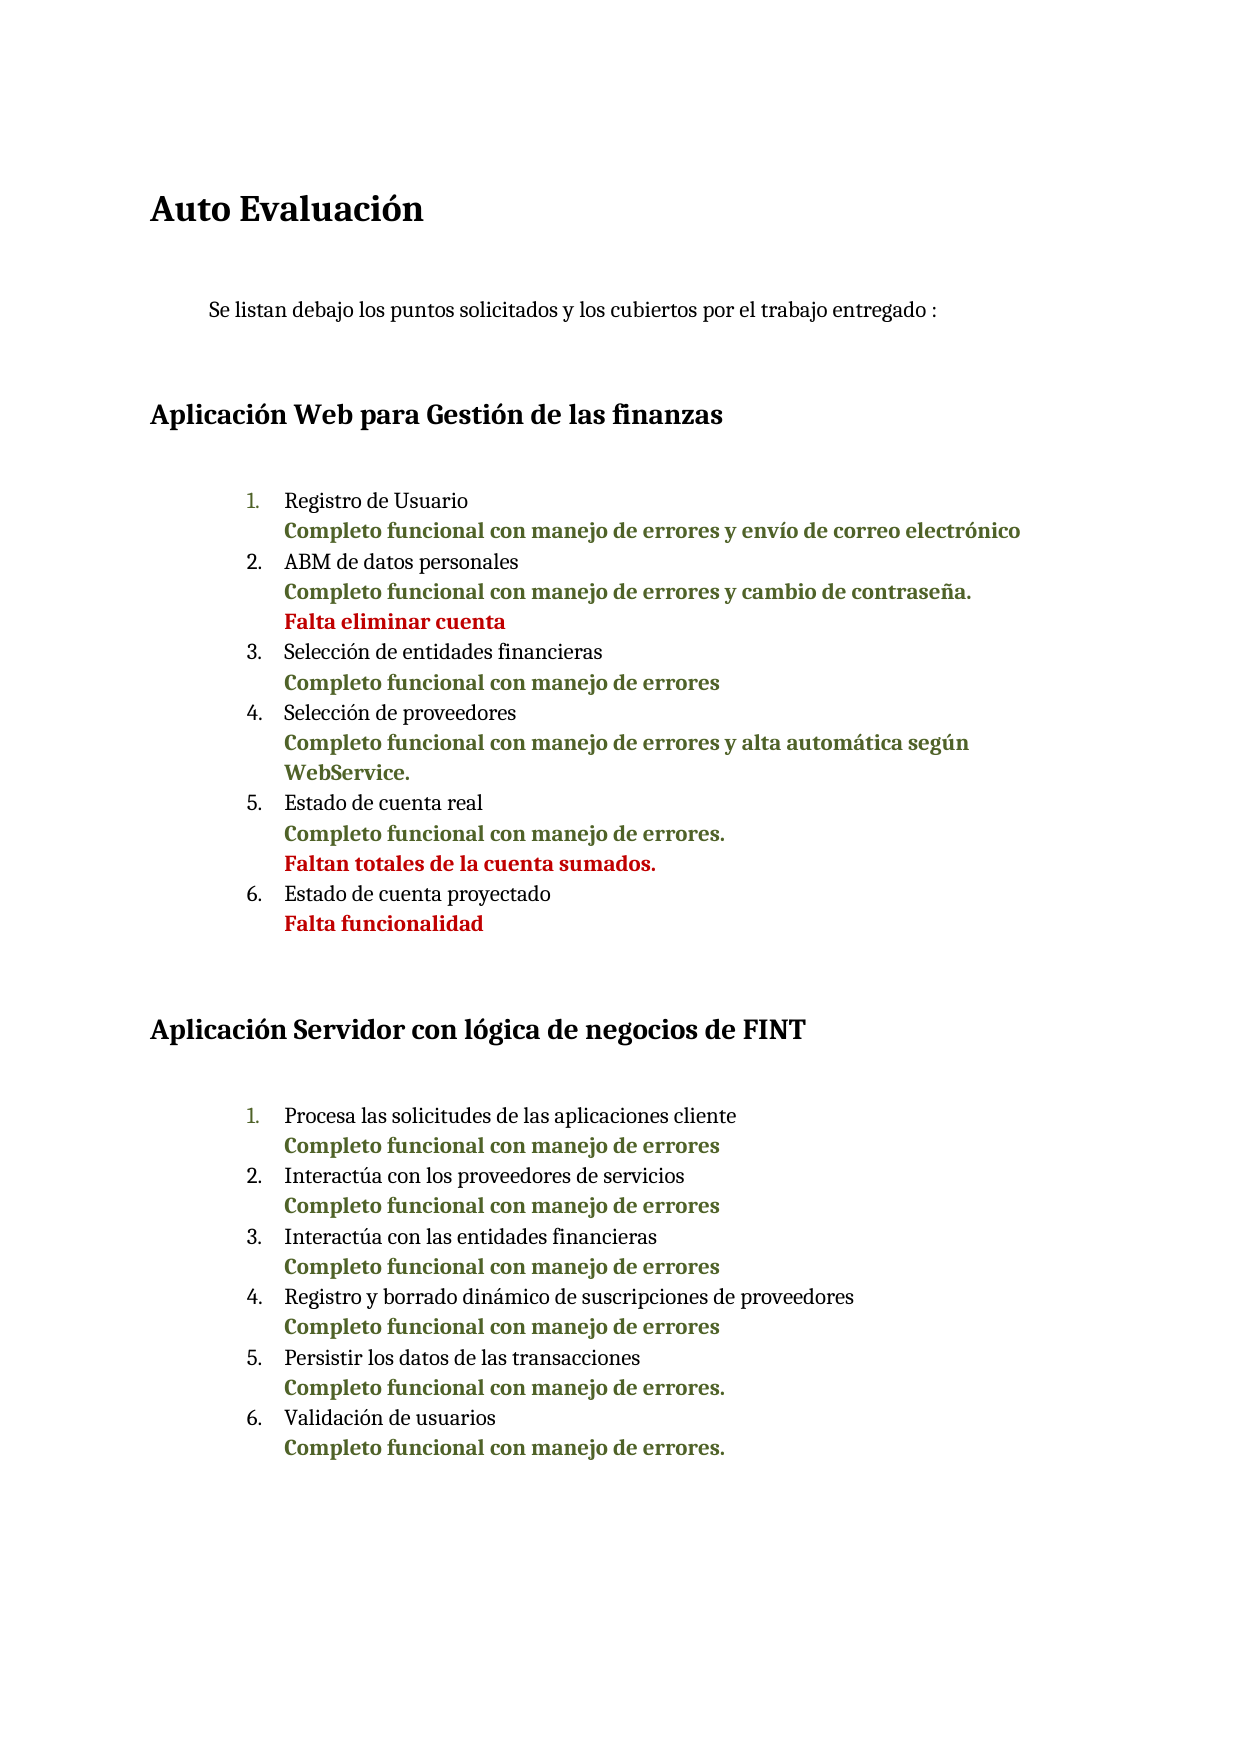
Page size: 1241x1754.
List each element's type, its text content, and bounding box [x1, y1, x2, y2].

list Selección de proveedores Completo funcional con manejo de errores y alta automática según WebService. [247, 699, 1090, 786]
subtitle Auto Evaluación [150, 187, 1090, 231]
list Interactúa con los proveedores de servicios Completo funcional con manejo de errores [247, 1163, 1090, 1220]
subtitle Aplicación Web para Gestión de las finanzas [150, 398, 1090, 432]
list Estado de cuenta proyectado Falta funcionalidad [247, 881, 1090, 937]
list Procesa las solicitudes de las aplicaciones cliente Completo funcional con manejo de errores [247, 1103, 1090, 1159]
list Persistir los datos de las transacciones Completo funcional con manejo de errores. [247, 1344, 1090, 1401]
list Interactúa con las entidades financieras Completo funcional con manejo de errores [247, 1223, 1090, 1280]
list ABM de datos personales Completo funcional con manejo de errores y cambio de contraseña. Falta eliminar cuenta [247, 548, 1090, 635]
text Se listan debajo los puntos solicitados y los cubiertos por el trabajo entregado : [150, 296, 1090, 323]
subtitle Aplicación Servidor con lógica de negocios de FINT [150, 1013, 1090, 1047]
list Validación de usuarios Completo funcional con manejo de errores. [247, 1405, 1090, 1461]
list Registro y borrado dinámico de suscripciones de proveedores Completo funcional con manejo de errores [247, 1284, 1090, 1341]
list Selección de entidades financieras Completo funcional con manejo de errores [247, 639, 1090, 696]
list Registro de Usuario Completo funcional con manejo de errores y envío de correo electrónico [247, 488, 1090, 545]
list Estado de cuenta real Completo funcional con manejo de errores. Faltan totales de la cuenta sumados. [247, 790, 1090, 877]
